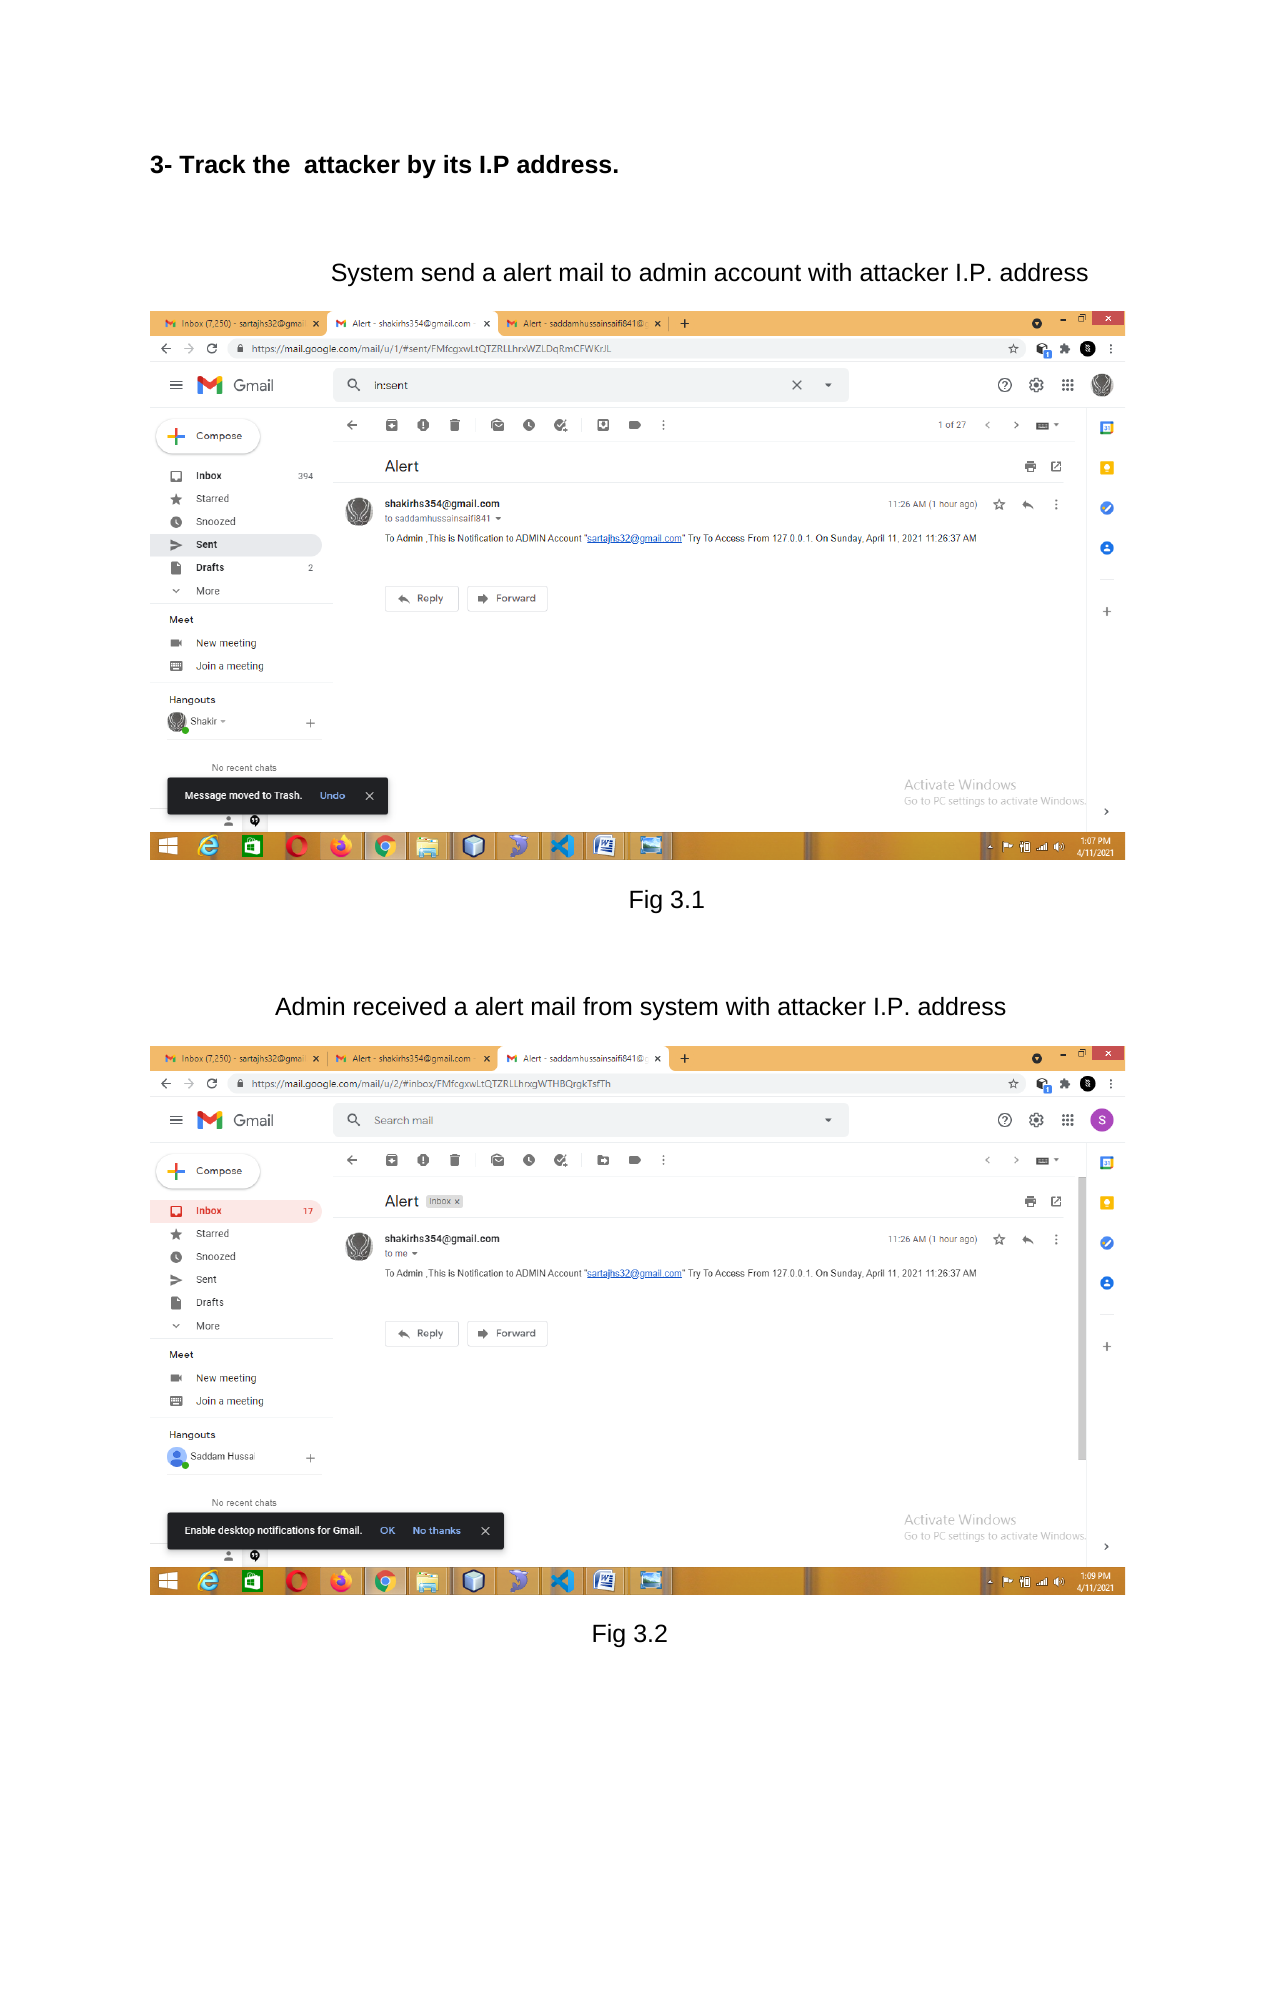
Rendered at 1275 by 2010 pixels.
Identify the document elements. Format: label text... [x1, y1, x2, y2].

text System send a alert mail to admin account with attacker I.P. address [150, 258, 1125, 286]
picture [150, 1046, 1125, 1595]
picture [150, 311, 1125, 860]
text Admin received a alert mail from system with attacker I.P. address [150, 992, 1125, 1021]
text Fig 3.2 [150, 1619, 1125, 1648]
text 3- Track the attacker by its I.P address. [150, 150, 1125, 179]
text Fig 3.1 [150, 885, 1125, 913]
